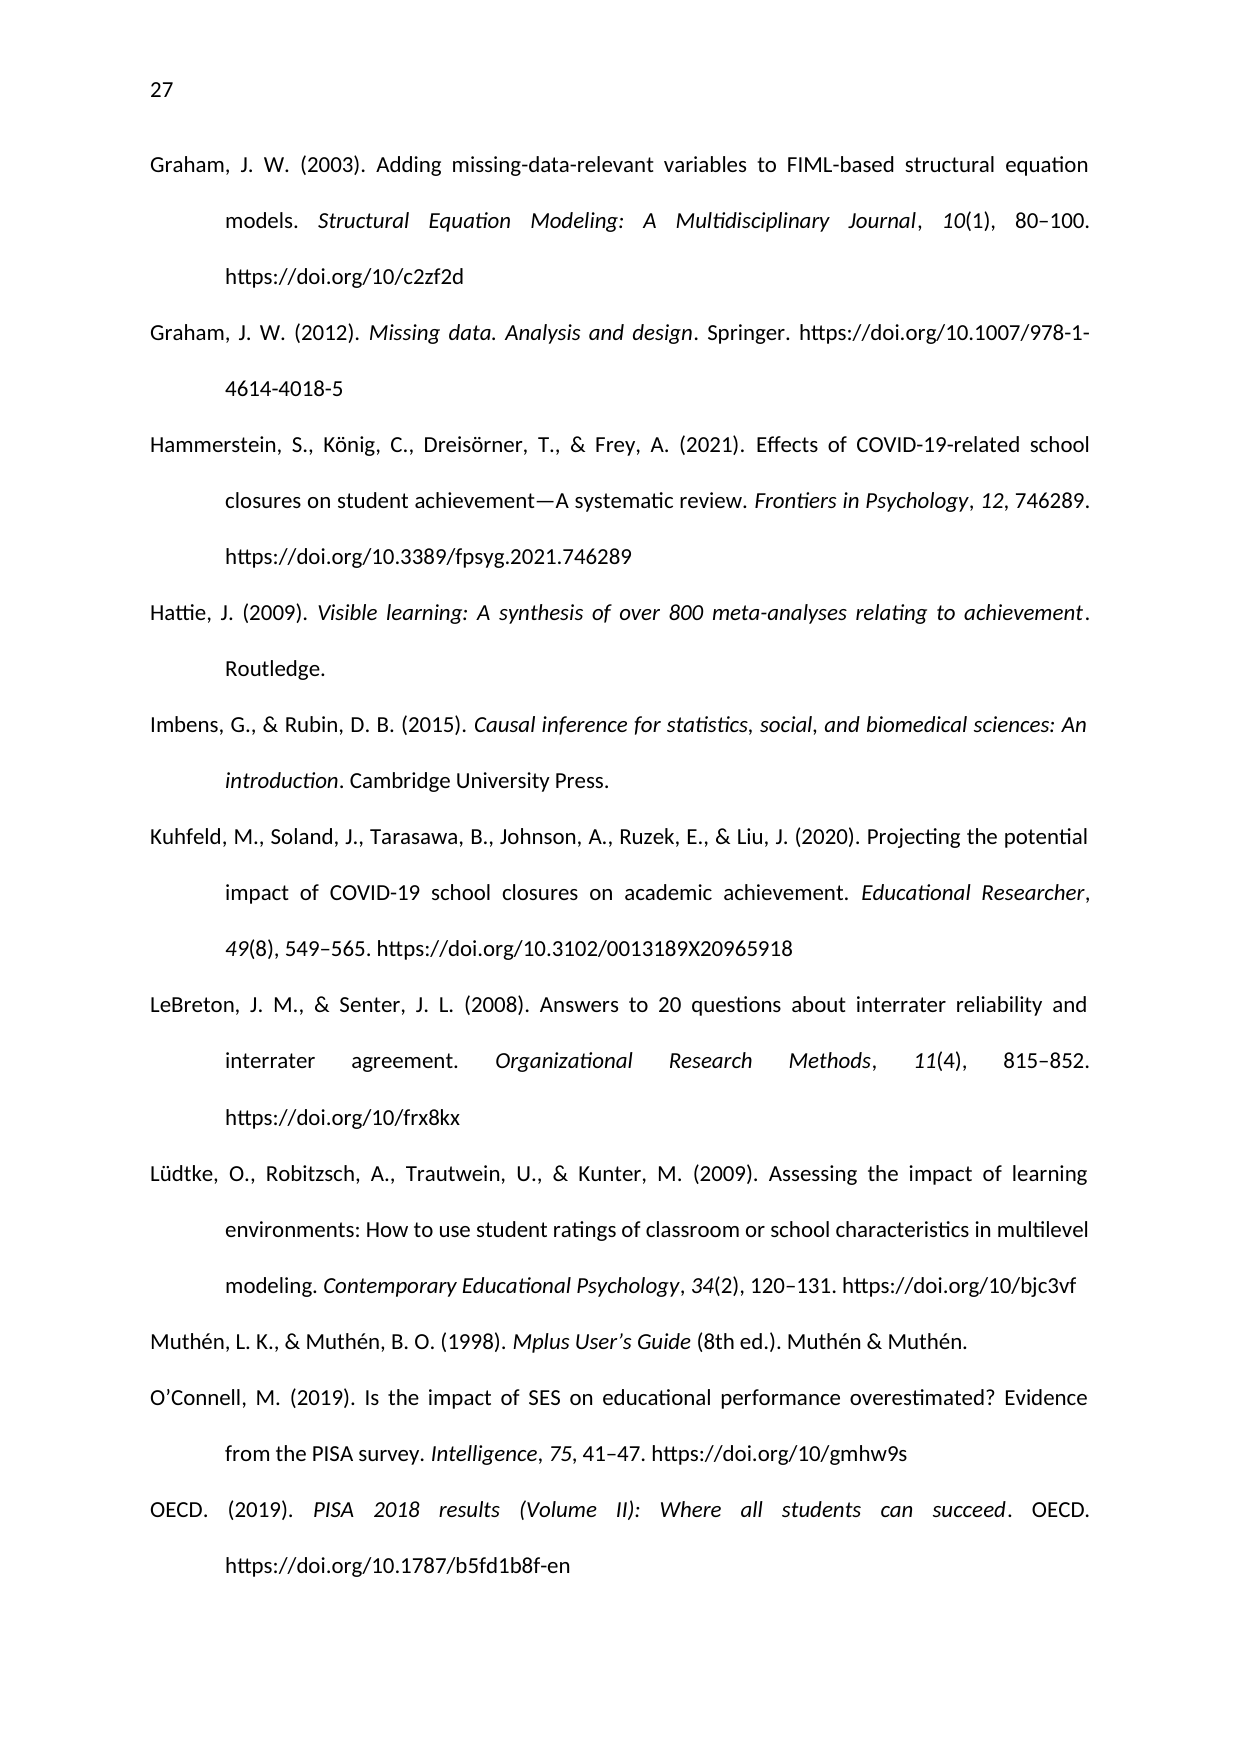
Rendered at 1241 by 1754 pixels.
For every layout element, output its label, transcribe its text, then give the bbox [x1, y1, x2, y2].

text OECD. (2019). PISA 2018 results (Volume II): Where all students can succeed. OECD. https://doi.org/10.1787/b5fd1b8f-en [150, 1495, 1090, 1579]
text Muthén, L. K., & Muthén, B. O. (1998). Mplus User’s Guide (8th ed.). Muthén & Muthén. [150, 1327, 1090, 1355]
text Imbens, G., & Rubin, D. B. (2015). Causal inference for statistics, social, and biomedical sciences: An introduction. Cambridge University Press. [150, 710, 1090, 794]
text Hattie, J. (2009). Visible learning: A synthesis of over 800 meta-analyses relating to achievement. Routledge. [150, 598, 1090, 682]
text LeBreton, J. M., & Senter, J. L. (2008). Answers to 20 questions about interrater reliability and interrater agreement. Organizational Research Methods, 11(4), 815–852. https://doi.org/10/frx8kx [150, 991, 1090, 1131]
text Hammerstein, S., König, C., Dreisörner, T., & Frey, A. (2021). Effects of COVID-19-related school closures on student achievement—A systematic review. Frontiers in Psychology, 12, 746289. https://doi.org/10.3389/fpsyg.2021.746289 [150, 430, 1090, 570]
text Graham, J. W. (2012). Missing data. Analysis and design. Springer. https://doi.org/10.1007/978-1-4614-4018-5 [150, 318, 1090, 402]
text O’Connell, M. (2019). Is the impact of SES on educational performance overestimated? Evidence from the PISA survey. Intelligence, 75, 41–47. https://doi.org/10/gmhw9s [150, 1383, 1090, 1467]
text Lüdtke, O., Robitzsch, A., Trautwein, U., & Kunter, M. (2009). Assessing the impact of learning environments: How to use student ratings of classroom or school characteristics in multilevel modeling. Contemporary Educational Psychology, 34(2), 120–131. https://doi.org/10/bjc3vf [150, 1159, 1090, 1299]
text Graham, J. W. (2003). Adding missing-data-relevant variables to FIML-based structural equation models. Structural Equation Modeling: A Multidisciplinary Journal, 10(1), 80–100. https://doi.org/10/c2zf2d [150, 150, 1090, 290]
text Kuhfeld, M., Soland, J., Tarasawa, B., Johnson, A., Ruzek, E., & Liu, J. (2020). Projecting the potential impact of COVID-19 school closures on academic achievement. Educational Researcher, 49(8), 549–565. https://doi.org/10.3102/0013189X20965918 [150, 822, 1090, 963]
